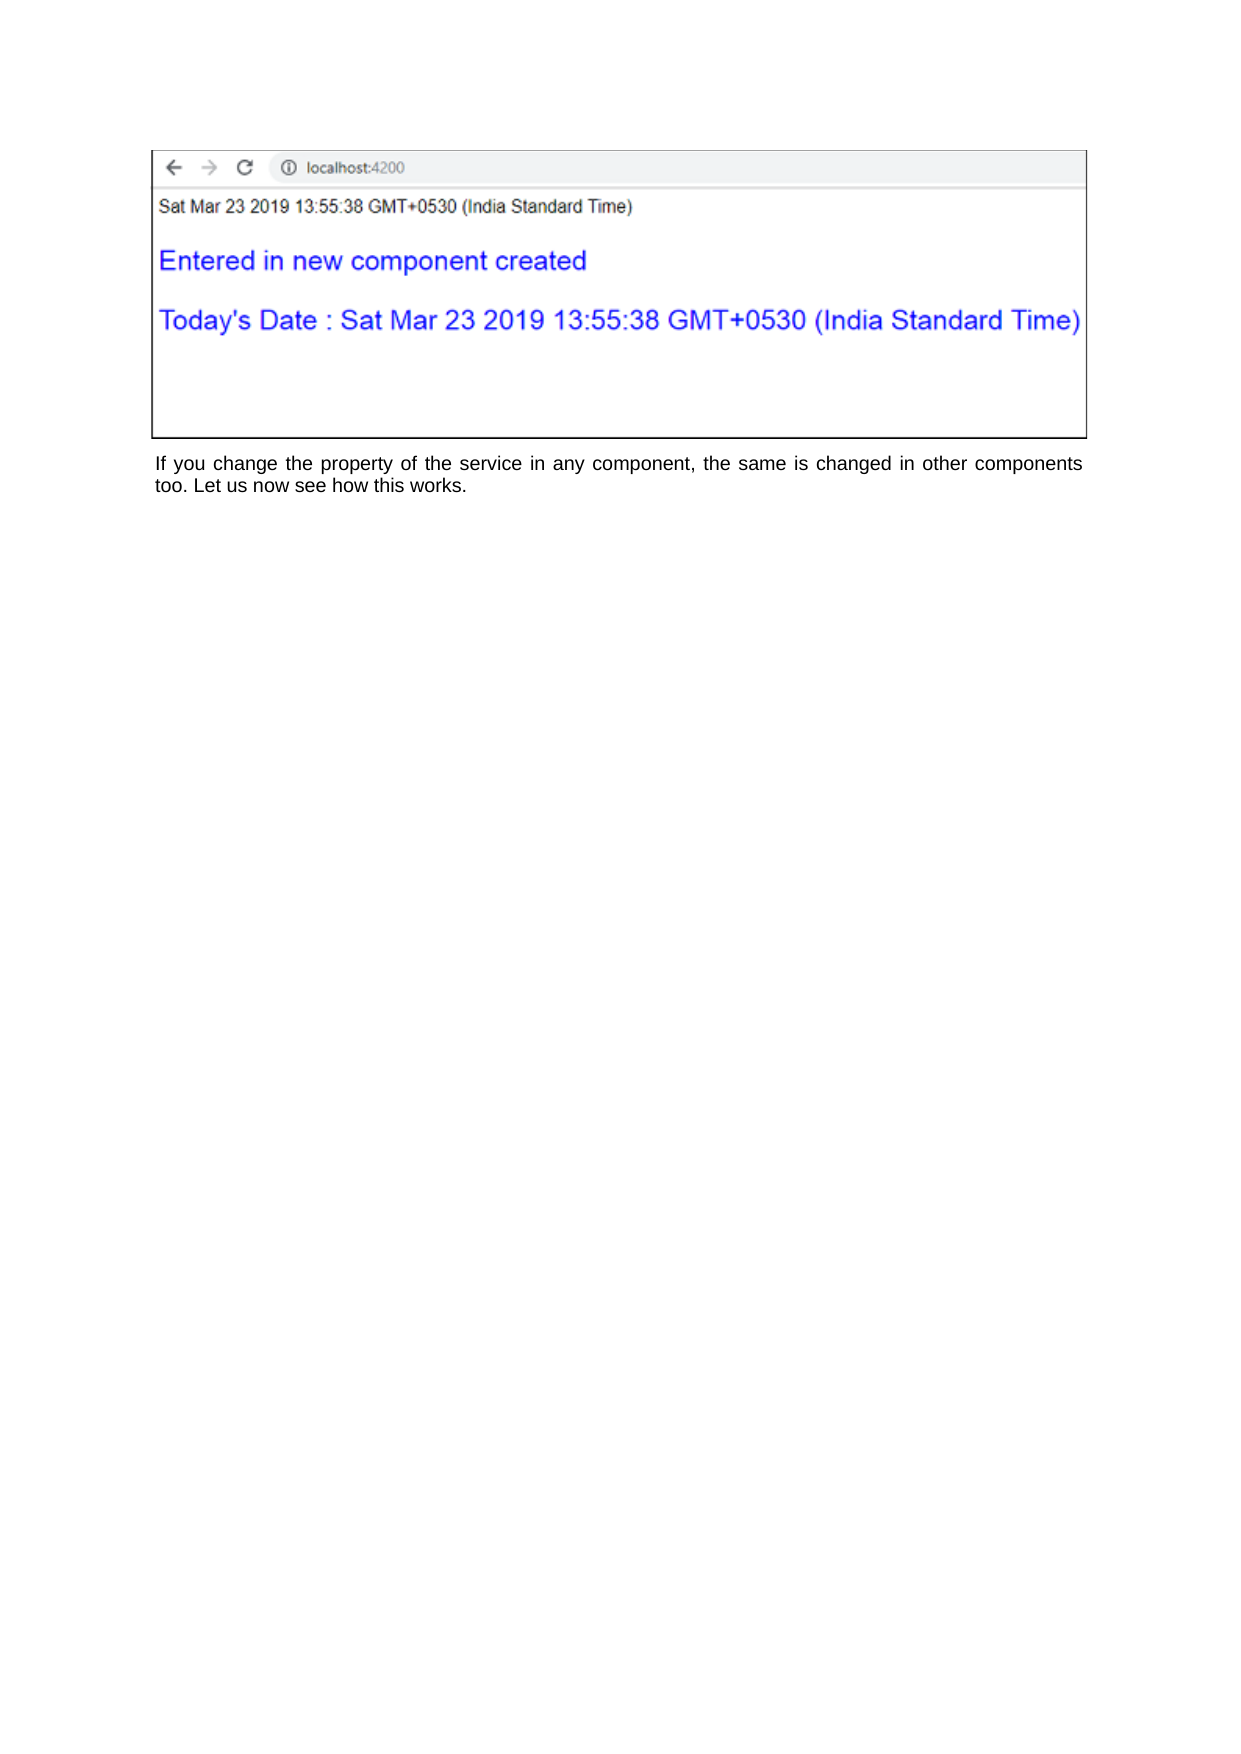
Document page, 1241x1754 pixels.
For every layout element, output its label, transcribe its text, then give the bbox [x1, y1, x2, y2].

picture [150, 150, 1088, 439]
text If you change the property of the service in any component, the same is changed in other components too. Let us now see how this works. [155, 451, 1085, 497]
